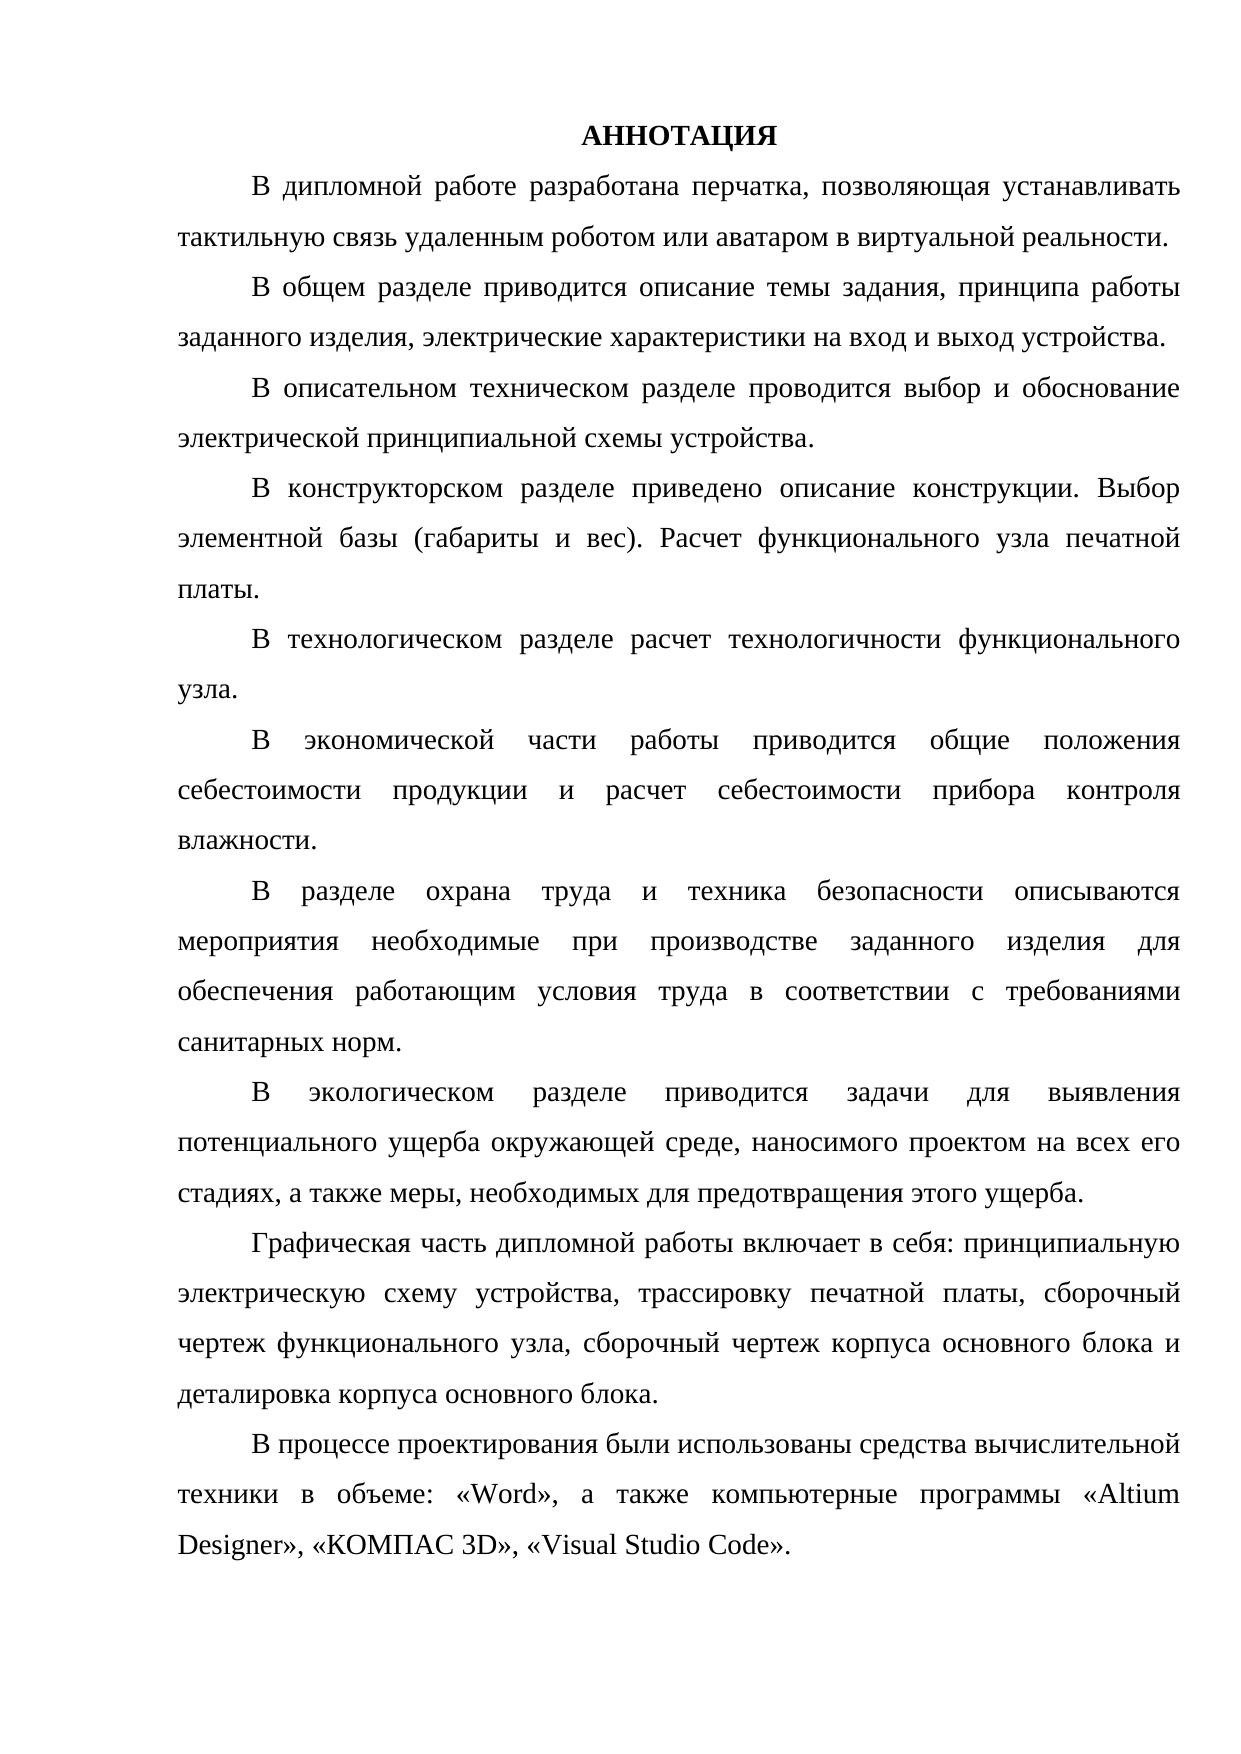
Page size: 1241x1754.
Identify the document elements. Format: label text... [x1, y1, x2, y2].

text В технологическом разделе расчет технологичности функционального узла. [177, 621, 1181, 705]
text АННОТАЦИЯ [177, 118, 1181, 152]
text В общем разделе приводится описание темы задания, принципа работы заданного изделия, электрические характеристики на вход и выход устройства. [177, 269, 1181, 353]
text Графическая часть дипломной работы включает в себя: принципиальную электрическую схему устройства, трассировку печатной платы, сборочный чертеж функционального узла, сборочный чертеж корпуса основного блока и деталировка корпуса основного блока. [177, 1225, 1181, 1409]
text В экологическом разделе приводится задачи для выявления потенциального ущерба окружающей среде, наносимого проектом на всех его стадиях, а также меры, необходимых для предотвращения этого ущерба. [177, 1074, 1181, 1208]
text В дипломной работе разработана перчатка, позволяющая устанавливать тактильную связь удаленным роботом или аватаром в виртуальной реальности. [177, 168, 1181, 252]
text В экономической части работы приводится общие положения себестоимости продукции и расчет себестоимости прибора контроля влажности. [177, 722, 1181, 856]
text В описательном техническом разделе проводится выбор и обоснование электрической принципиальной схемы устройства. [177, 370, 1181, 453]
text В конструкторском разделе приведено описание конструкции. Выбор элементной базы (габариты и вес). Расчет функционального узла печатной платы. [177, 470, 1181, 604]
text В разделе охрана труда и техника безопасности описываются мероприятия необходимые при производстве заданного изделия для обеспечения работающим условия труда в соответствии с требованиями санитарных норм. [177, 873, 1181, 1057]
text В процессе проектирования были использованы средства вычислительной техники в объеме: «Word», а также компьютерные программы «Altium Designer», «КОМПАС 3D», «Visual Studio Code». [177, 1426, 1181, 1560]
